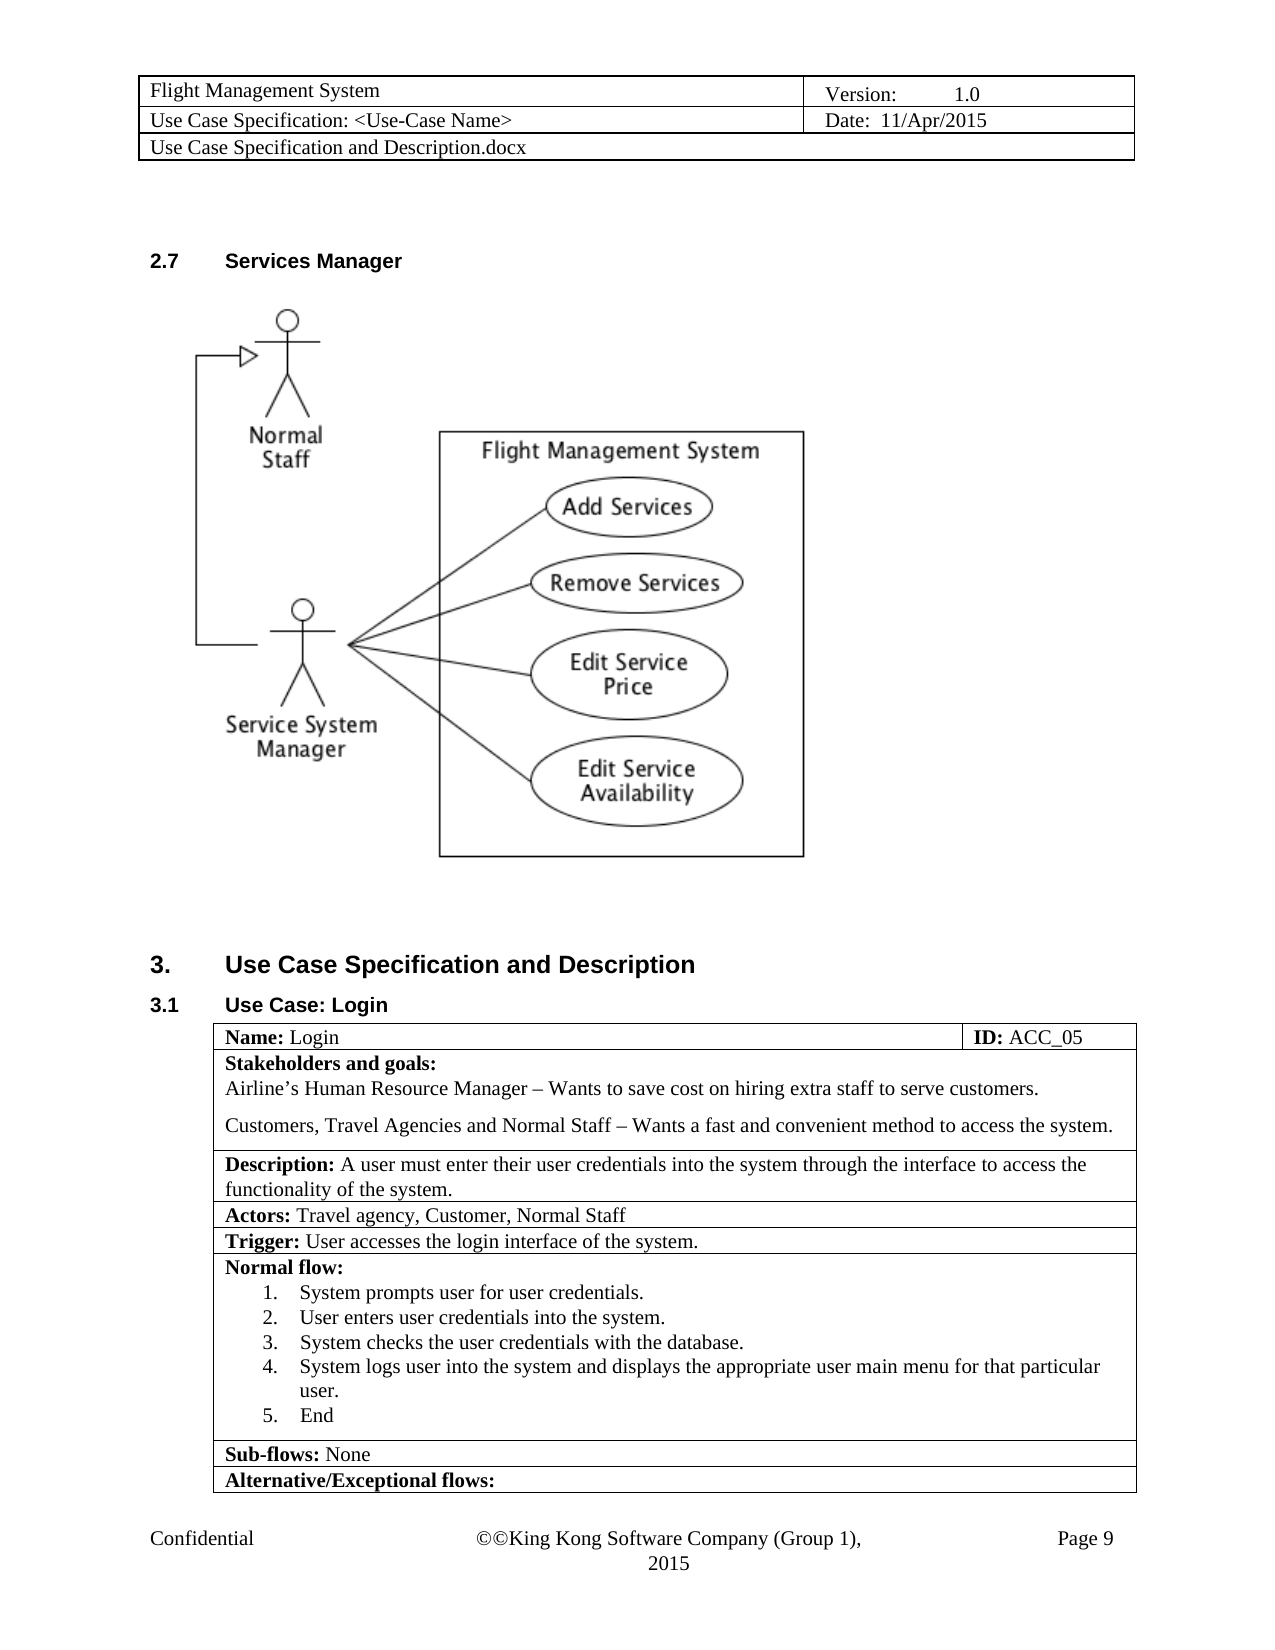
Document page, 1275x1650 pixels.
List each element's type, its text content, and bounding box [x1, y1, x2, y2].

table_cell Normal flow: System prompts user for user credentials. User enters user credentials into the system. System checks the user credentials with the database. System logs user into the system and displays the appropriate user main menu for that particular user. End [214, 1254, 1136, 1439]
table_cell Actors: Travel agency, Customer, Normal Staff [214, 1202, 1136, 1227]
table_cell Trigger: User accesses the login interface of the system. [214, 1228, 1136, 1253]
subtitle Services Manager [150, 248, 1125, 273]
table_header ID: ACC_05 [963, 1024, 1136, 1049]
subtitle Use Case: Login [150, 991, 1125, 1016]
picture [150, 279, 835, 888]
table_cell Stakeholders and goals: Airline’s Human Resource Manager – Wants to save cost on hiring extra staff to serve customers. Customers, Travel Agencies and Normal Staff – Wants a fast and convenient method to access the system. [214, 1050, 1136, 1150]
subtitle Use Case Specification and Description [150, 950, 1125, 979]
table_cell Sub-flows: None [214, 1441, 1136, 1466]
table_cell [214, 1467, 1136, 1492]
table_header Name: Login [214, 1024, 962, 1049]
table_cell Description: A user must enter their user credentials into the system through the interface to access the functionality of the system. [214, 1151, 1136, 1201]
